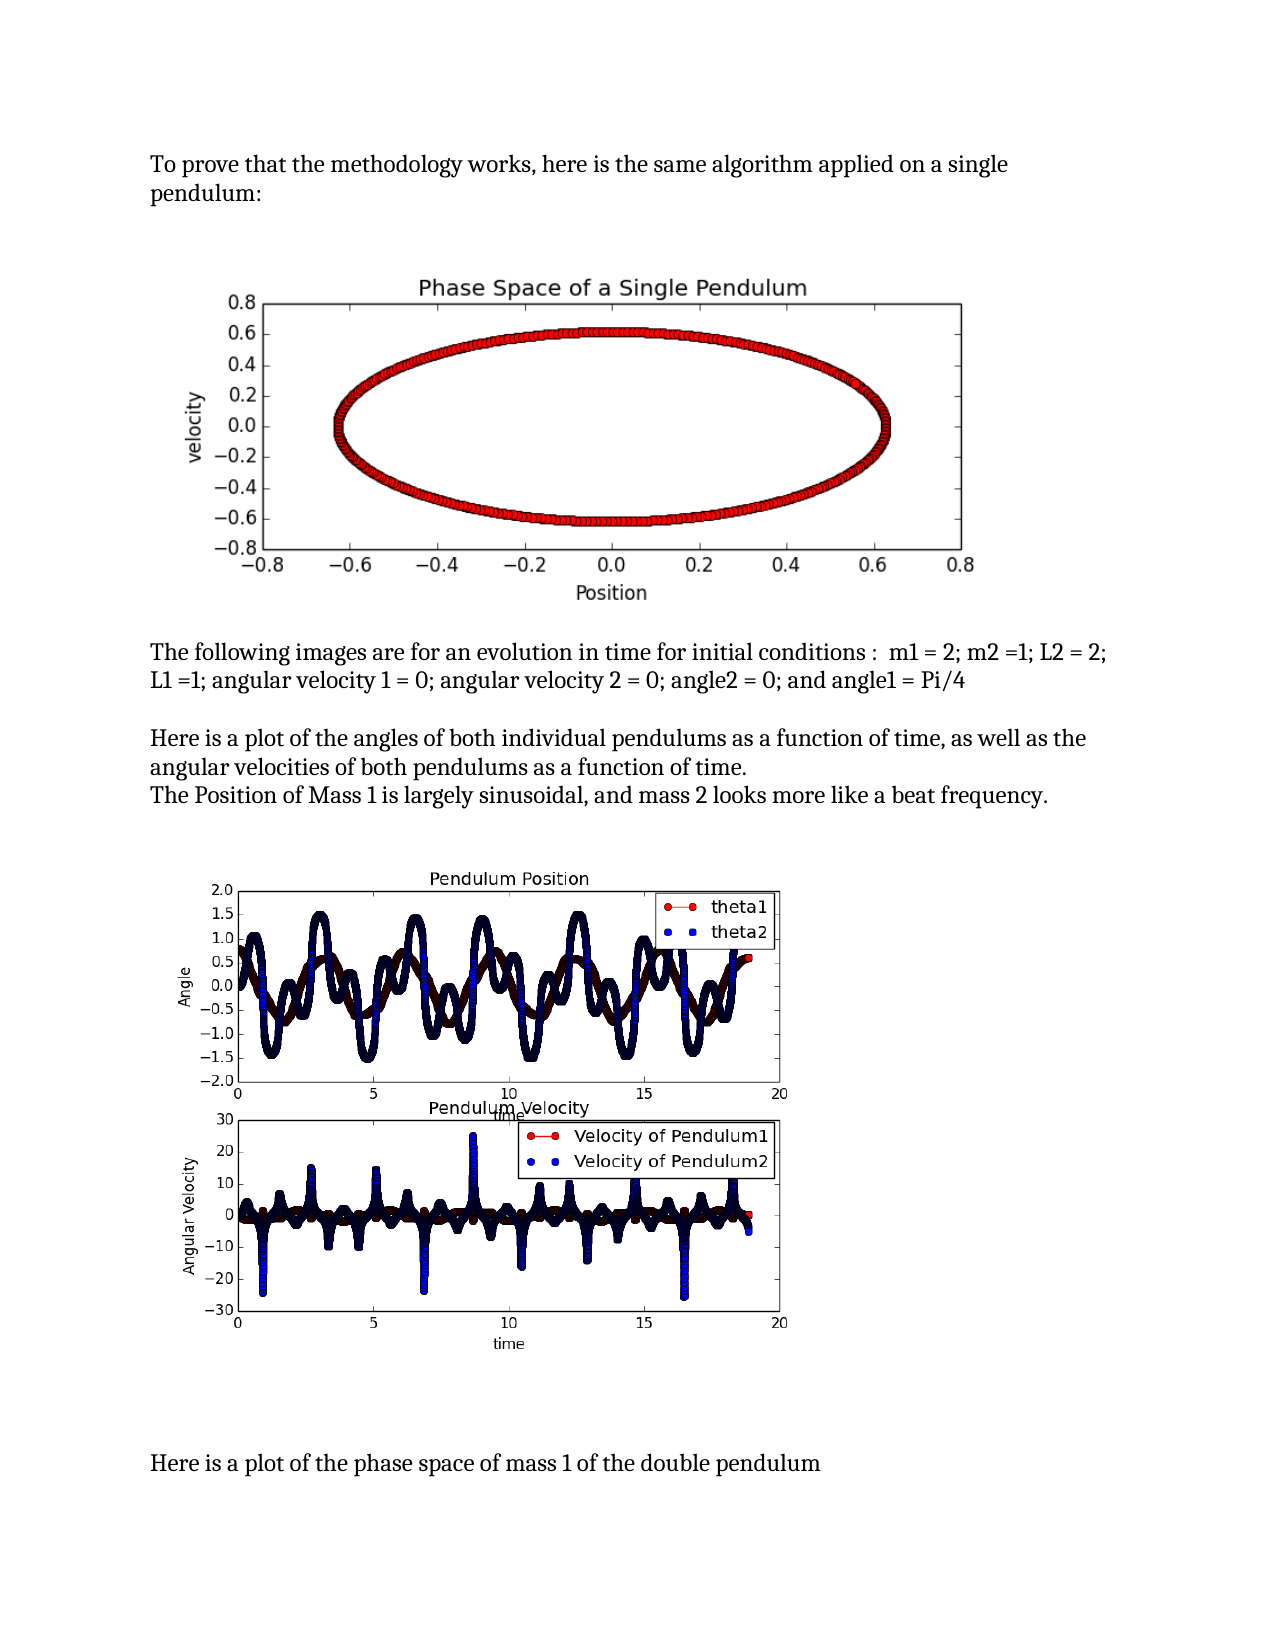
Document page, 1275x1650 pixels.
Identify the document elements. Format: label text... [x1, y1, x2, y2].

picture [150, 838, 848, 1363]
text The following images are for an evolution in time for initial conditions : m1 = 2; m2 =1; L2 = 2; L1 =1; angular velocity 1 = 0; angular velocity 2 = 0; angle2 = 0; and angle1 = Pi/4 [150, 638, 1125, 695]
text Here is a plot of the phase space of mass 1 of the double pendulum [150, 1449, 1125, 1478]
text To prove that the methodology works, here is the same algorithm applied on a single pendulum: [150, 150, 1125, 207]
text The Position of Mass 1 is largely sinusoidal, and mass 2 looks more like a beat frequency. [150, 781, 1125, 810]
picture [150, 236, 1050, 609]
text Here is a plot of the angles of both individual pendulums as a function of time, as well as the angular velocities of both pendulums as a function of time. [150, 724, 1125, 781]
